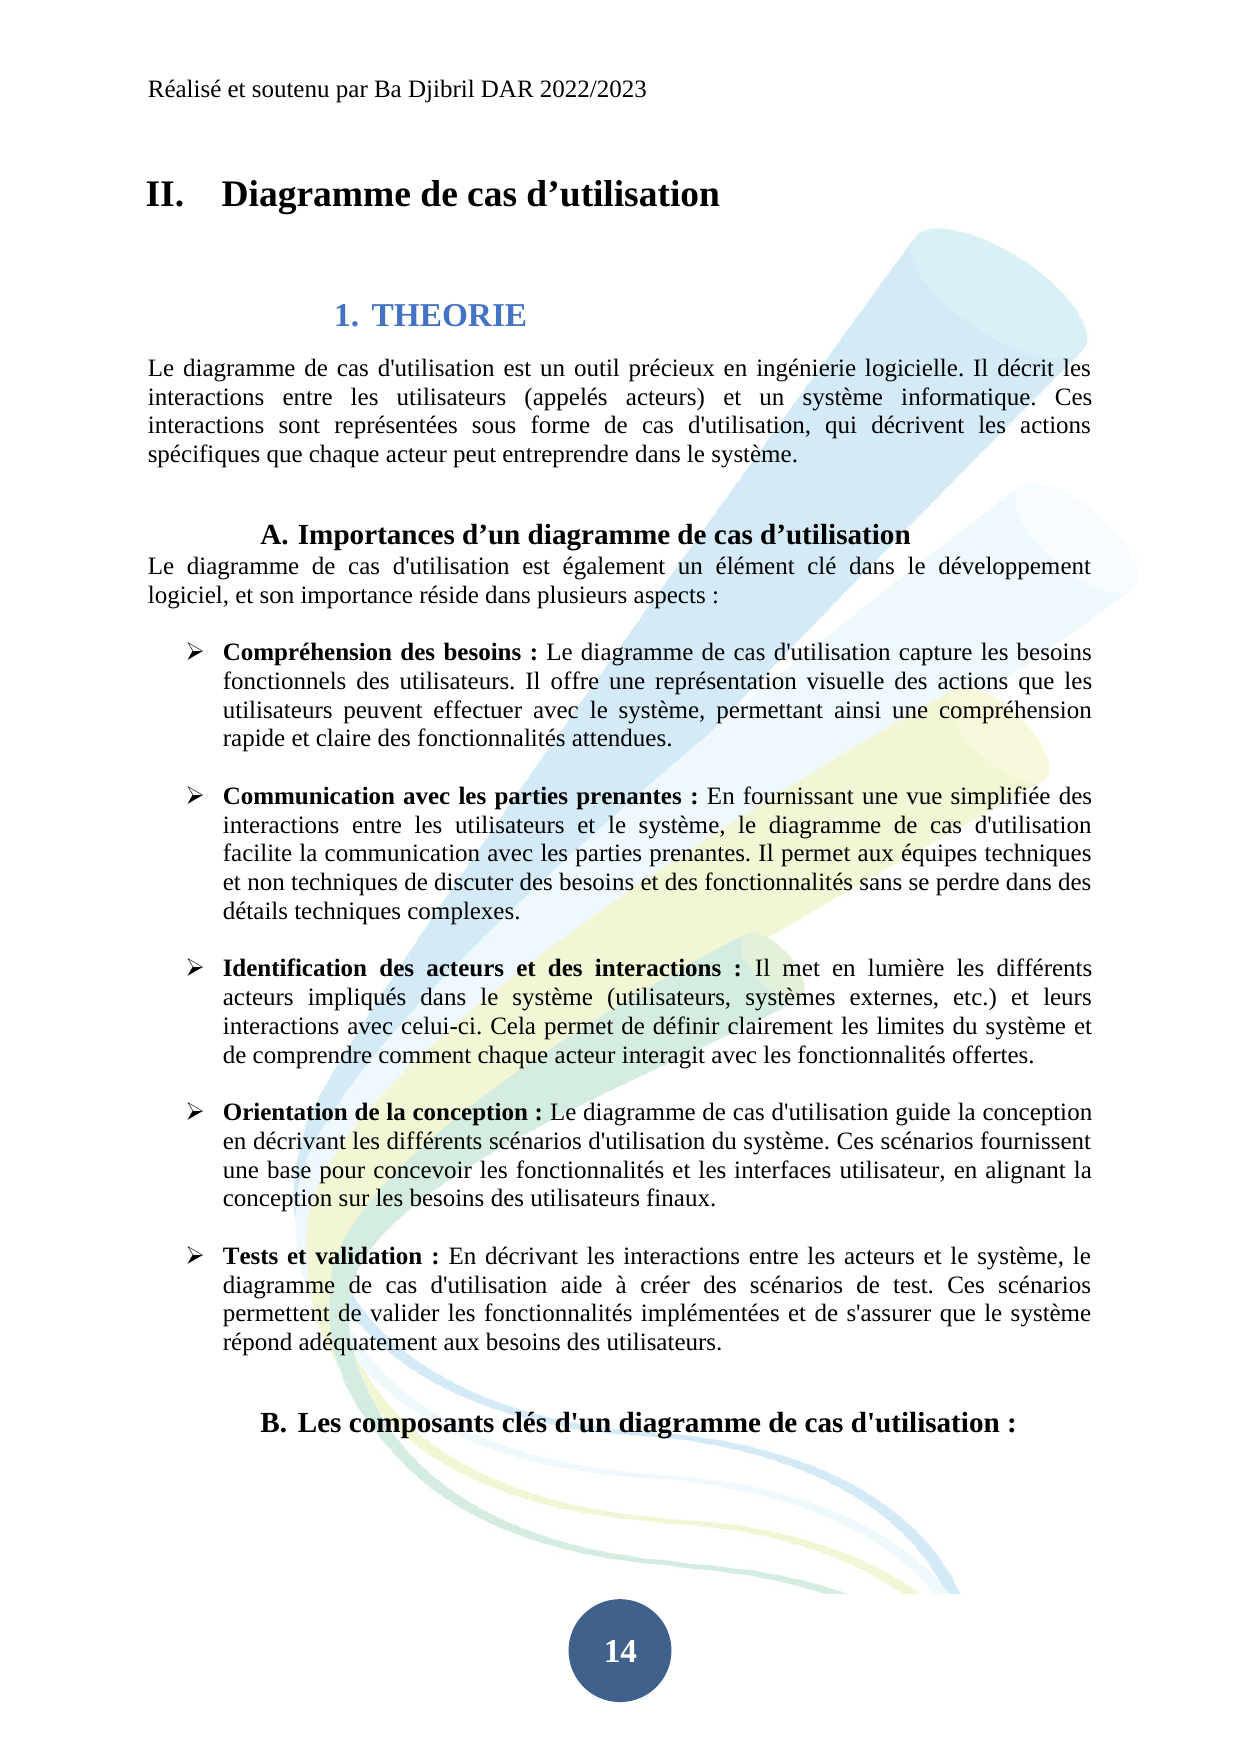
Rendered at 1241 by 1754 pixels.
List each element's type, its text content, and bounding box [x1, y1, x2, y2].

subtitle Les composants clés d'un diagramme de cas d'utilisation : [260, 1406, 1093, 1439]
picture [93, 134, 1241, 1594]
list Identification des acteurs et des interactions : Il met en lumière les différents acteurs impliqués dans le système (utilisateurs, systèmes externes, etc.) et leurs interactions avec celui-ci. Cela permet de définir clairement les limites du système et de comprendre comment chaque acteur interagit avec les fonctionnalités offertes. [185, 953, 1093, 1068]
list Tests et validation : En décrivant les interactions entre les acteurs et le système, le diagramme de cas d'utilisation aide à créer des scénarios de test. Ces scénarios permettent de valider les fonctionnalités implémentées et de s'assurer que le système répond adéquatement aux besoins des utilisateurs. [185, 1241, 1093, 1356]
subtitle Diagramme de cas d’utilisation [184, 172, 1093, 215]
subtitle THEORIE [334, 295, 1093, 334]
subtitle Importances d’un diagramme de cas d’utilisation [260, 517, 1093, 551]
text Le diagramme de cas d'utilisation est un outil précieux en ingénierie logicielle. Il décrit les interactions entre les utilisateurs (appelés acteurs) et un système informatique. Ces interactions sont représentées sous forme de cas d'utilisation, qui décrivent les actions spécifiques que chaque acteur peut entreprendre dans le système. [148, 353, 1093, 468]
list Orientation de la conception : Le diagramme de cas d'utilisation guide la conception en décrivant les différents scénarios d'utilisation du système. Ces scénarios fournissent une base pour concevoir les fonctionnalités et les interfaces utilisateur, en alignant la conception sur les besoins des utilisateurs finaux. [185, 1097, 1093, 1212]
list Communication avec les parties prenantes : En fournissant une vue simplifiée des interactions entre les utilisateurs et le système, le diagramme de cas d'utilisation facilite la communication avec les parties prenantes. Il permet aux équipes techniques et non techniques de discuter des besoins et des fonctionnalités sans se perdre dans des détails techniques complexes. [185, 781, 1093, 925]
list Compréhension des besoins : Le diagramme de cas d'utilisation capture les besoins fonctionnels des utilisateurs. Il offre une représentation visuelle des actions que les utilisateurs peuvent effectuer avec le système, permettant ainsi une compréhension rapide et claire des fonctionnalités attendues. [185, 637, 1093, 752]
text Le diagramme de cas d'utilisation est également un élément clé dans le développement logiciel, et son importance réside dans plusieurs aspects : [148, 551, 1093, 608]
